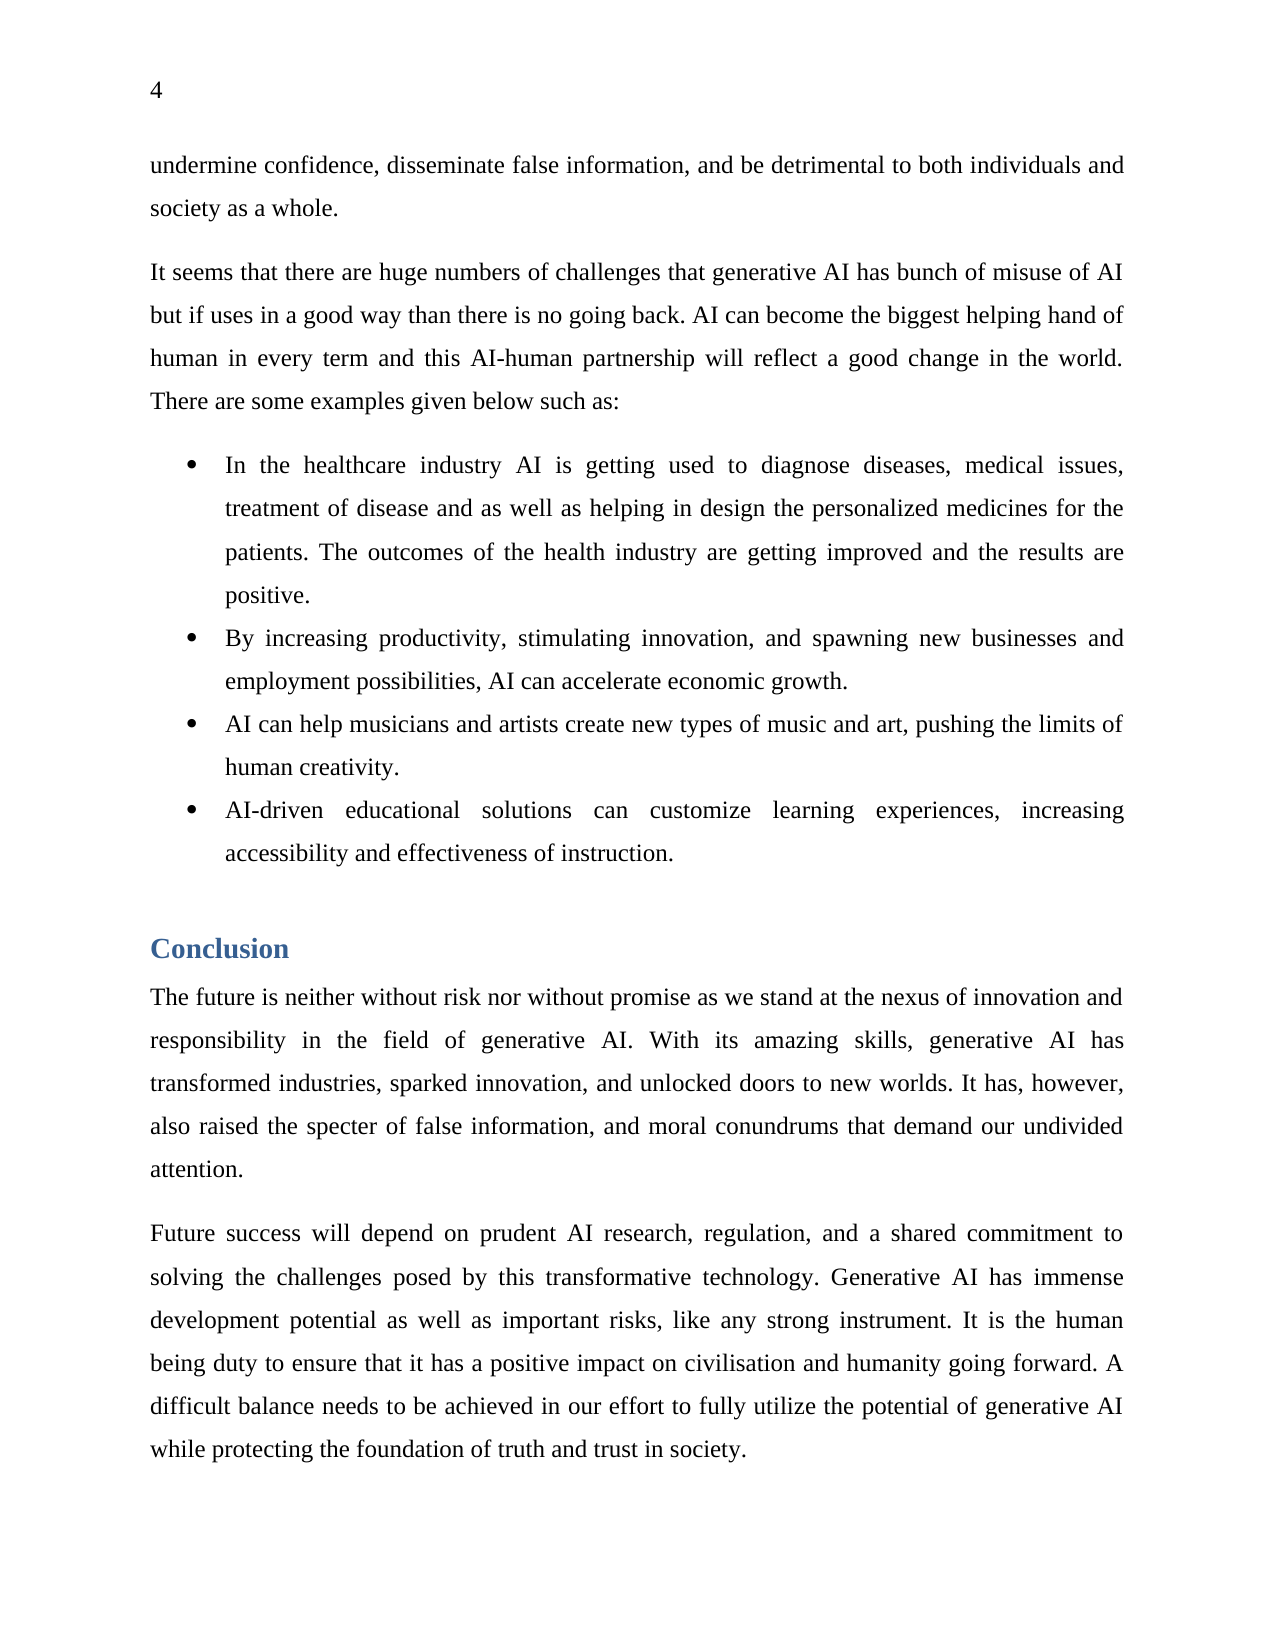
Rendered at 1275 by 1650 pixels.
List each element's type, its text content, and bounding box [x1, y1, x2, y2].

list AI can help musicians and artists create new types of music and art, pushing the limits of human creativity. [187, 709, 1125, 781]
text The future is neither without risk nor without promise as we stand at the nexus of innovation and responsibility in the field of generative AI. With its amazing skills, generative AI has transformed industries, sparked innovation, and unlocked doors to new worlds. It has, however, also raised the specter of false information, and moral conundrums that demand our undivided attention. [150, 982, 1125, 1183]
list In the healthcare industry AI is getting used to diagnose diseases, medical issues, treatment of disease and as well as helping in design the personalized medicines for the patients. The outcomes of the health industry are getting improved and the results are positive. [187, 450, 1125, 608]
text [150, 150, 1125, 222]
list AI-driven educational solutions can customize learning experiences, increasing accessibility and effectiveness of instruction. [187, 795, 1125, 867]
subtitle Conclusion [150, 932, 1125, 965]
list By increasing productivity, stimulating innovation, and spawning new businesses and employment possibilities, AI can accelerate economic growth. [187, 623, 1125, 695]
text Future success will depend on prudent AI research, regulation, and a shared commitment to solving the challenges posed by this transformative technology. Generative AI has immense development potential as well as important risks, like any strong instrument. It is the human being duty to ensure that it has a positive impact on civilisation and humanity going forward. A difficult balance needs to be achieved in our effort to fully utilize the potential of generative AI while protecting the foundation of truth and trust in society. [150, 1218, 1125, 1463]
text It seems that there are huge numbers of challenges that generative AI has bunch of misuse of AI but if uses in a good way than there is no going back. AI can become the biggest helping hand of human in every term and this AI-human partnership will reflect a good change in the world. There are some examples given below such as: [150, 257, 1125, 415]
